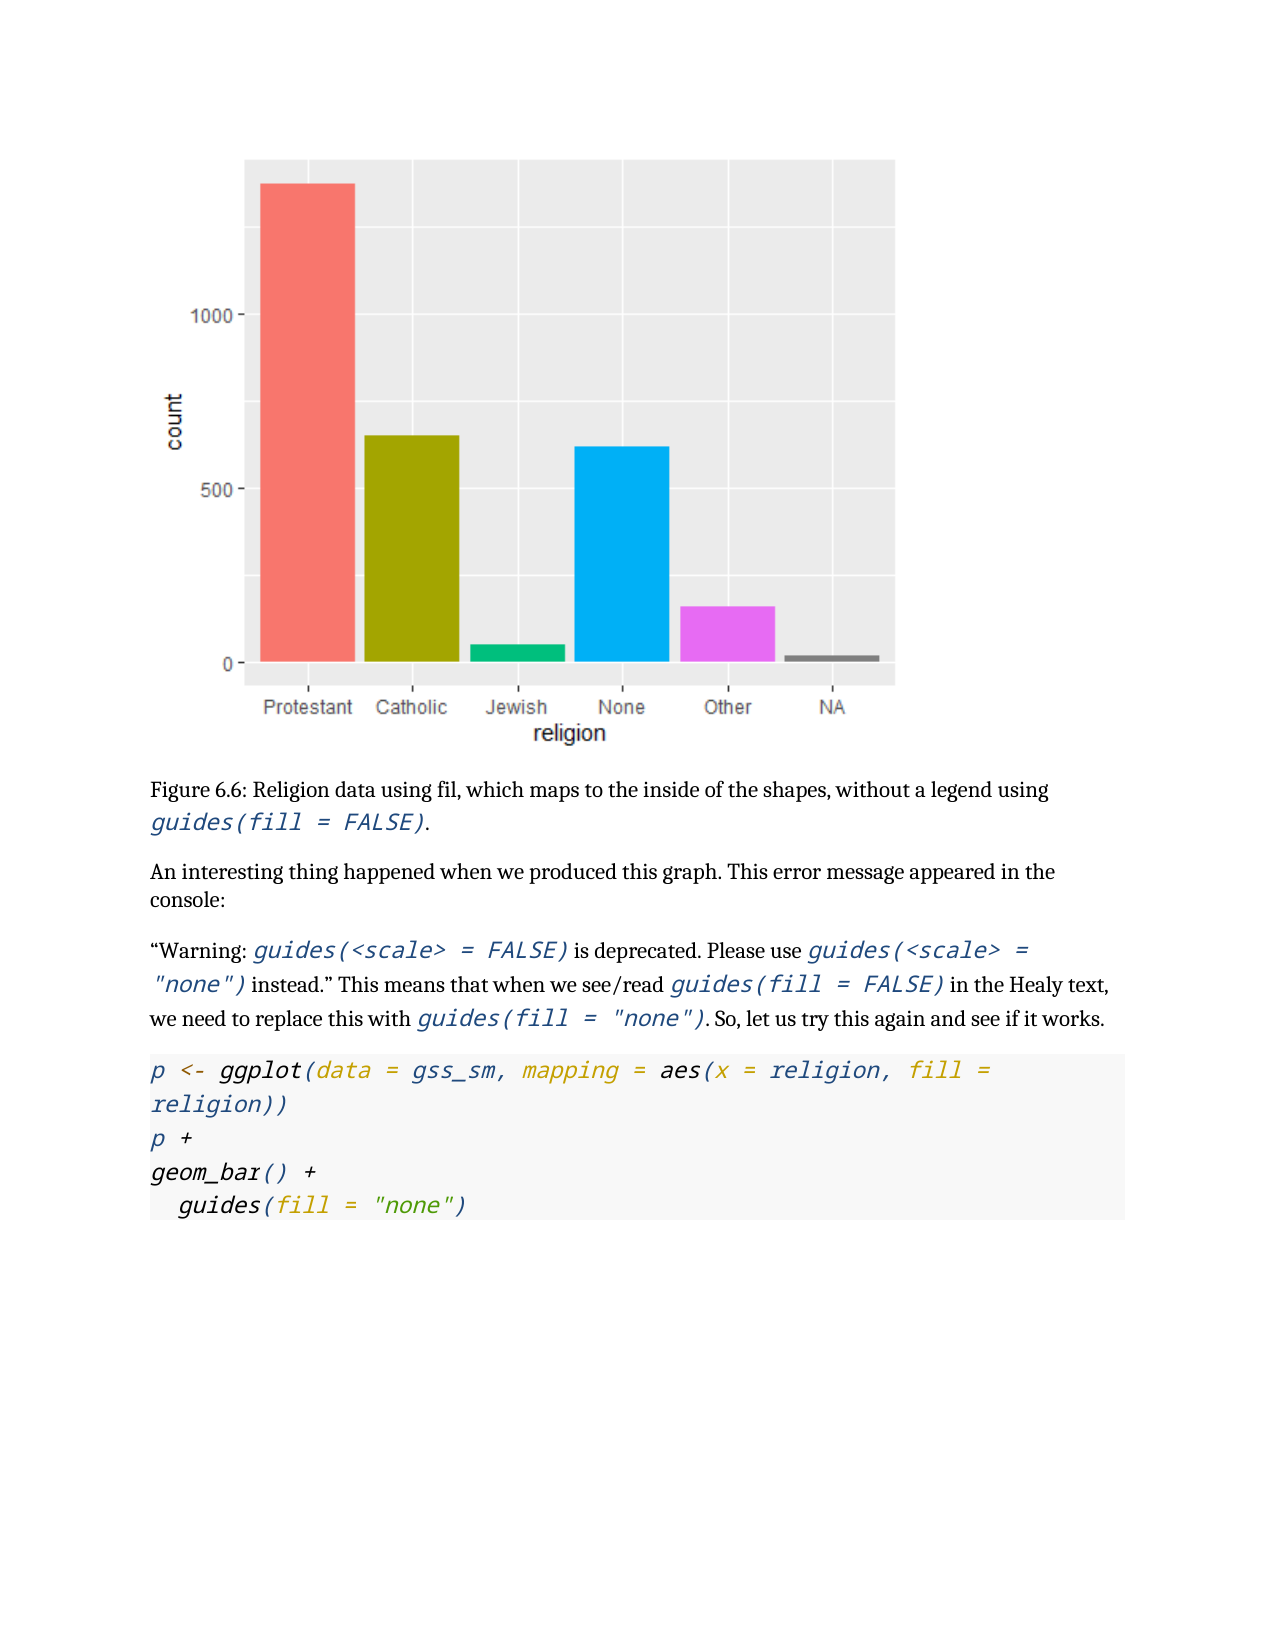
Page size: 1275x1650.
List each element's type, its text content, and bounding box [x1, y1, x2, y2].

text p <- ggplot(data = gss_sm, mapping = aes(x = religion, fill = religion)) p + geom_bar() + guides(fill = "none") [150, 1054, 1125, 1220]
picture [150, 150, 908, 757]
text Figure 6.6: Religion data using fil, which maps to the inside of the shapes, without a legend using guides(fill = FALSE). [150, 777, 1125, 837]
text An interesting thing happened when we produced this graph. This error message appeared in the console: [150, 858, 1125, 913]
text “Warning: guides(<scale> = FALSE) is deprecated. Please use guides(<scale> = "none") instead.” This means that when we see/read guides(fill = FALSE) in the Healy text, we need to replace this with guides(fill = "none"). So, let us try this again and see if it works. [150, 934, 1125, 1033]
